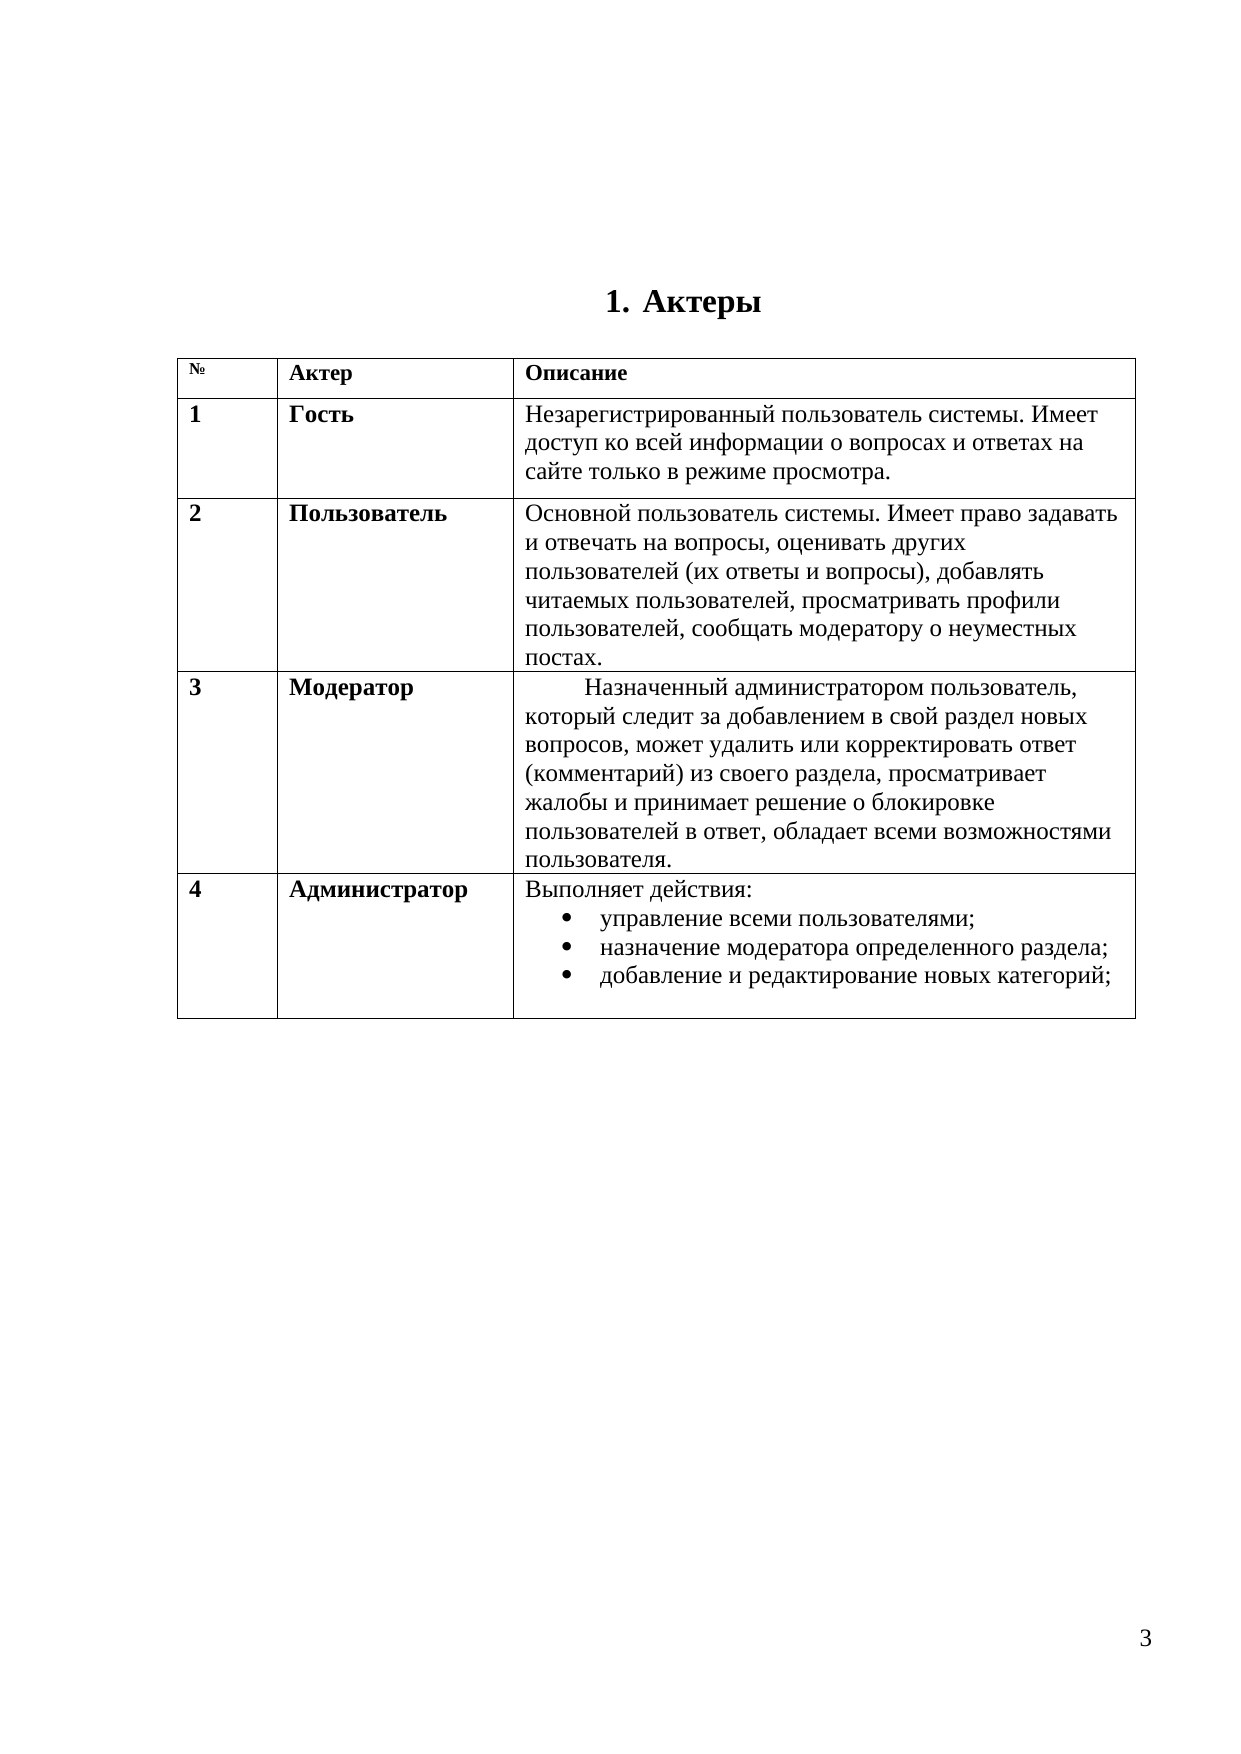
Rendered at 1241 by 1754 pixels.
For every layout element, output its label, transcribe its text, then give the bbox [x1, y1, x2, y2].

table_cell 2 [178, 499, 277, 671]
table_cell Незарегистрированный пользователь системы. Имеет доступ ко всей информации о вопросах и ответах на сайте только в режиме просмотра. [514, 399, 1135, 497]
table_cell Администратор [278, 874, 513, 1018]
list Актеры [215, 281, 1152, 319]
table_cell Гость [278, 399, 513, 497]
table_cell Пользователь [278, 499, 513, 671]
table_cell 3 [178, 672, 277, 873]
table_cell Модератор [278, 672, 513, 873]
table_header № [178, 359, 277, 398]
table_header Описание [514, 359, 1135, 398]
table_cell Выполняет действия: управление всеми пользователями; назначение модератора определенного раздела; добавление и редактирование новых категорий; [514, 874, 1135, 1018]
table_cell Основной пользователь системы. Имеет право задавать и отвечать на вопросы, оценивать других пользователей (их ответы и вопросы), добавлять читаемых пользователей, просматривать профили пользователей, сообщать модератору о неуместных постах. [514, 499, 1135, 671]
table_cell 1 [178, 399, 277, 497]
table_cell Назначенный администратором пользователь, который следит за добавлением в свой раздел новых вопросов, может удалить или корректировать ответ (комментарий) из своего раздела, просматривает жалобы и принимает решение о блокировке пользователей в ответ, обладает всеми возможностями пользователя. [514, 672, 1135, 873]
table_cell 4 [178, 874, 277, 1018]
table_header Актер [278, 359, 513, 398]
